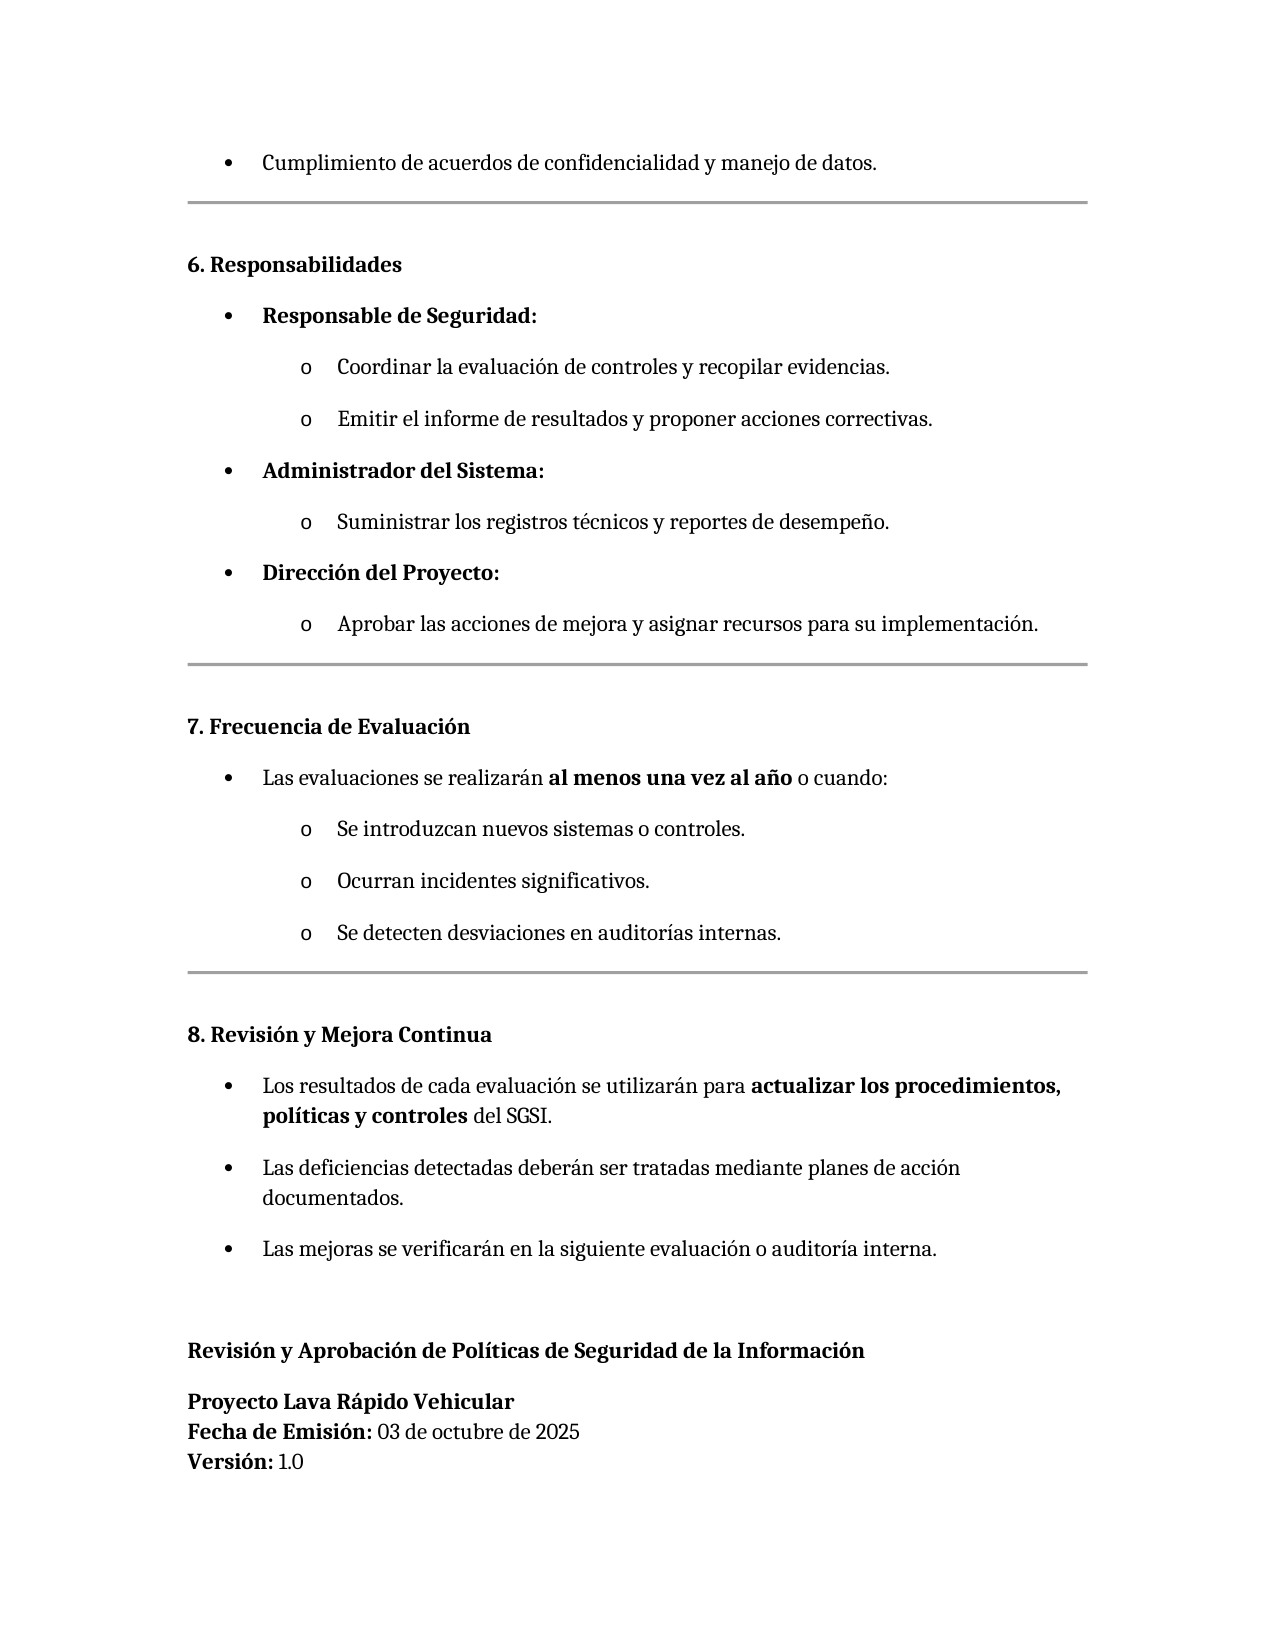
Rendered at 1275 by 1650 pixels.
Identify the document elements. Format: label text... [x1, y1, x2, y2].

list Cumplimiento de acuerdos de confidencialidad y manejo de datos. [225, 150, 1087, 176]
text 6. Responsabilidades [187, 252, 1087, 278]
list Aprobar las acciones de mejora y asignar recursos para su implementación. [300, 611, 1087, 638]
text Proyecto Lava Rápido Vehicular Fecha de Emisión: 03 de octubre de 2025 Versión: 1.0 [187, 1389, 1087, 1476]
text Revisión y Aprobación de Políticas de Seguridad de la Información [187, 1338, 1087, 1364]
list Se detecten desviaciones en auditorías internas. [300, 919, 1087, 946]
list Coordinar la evaluación de controles y recopilar evidencias. [300, 354, 1087, 381]
list Las mejoras se verificarán en la siguiente evaluación o auditoría interna. [225, 1236, 1087, 1262]
list Las deficiencias detectadas deberán ser tratadas mediante planes de acción documentados. [225, 1154, 1087, 1211]
list Responsable de Seguridad: [225, 303, 1087, 329]
list Dirección del Proyecto: [225, 560, 1087, 587]
text 8. Revisión y Mejora Continua [187, 1022, 1087, 1048]
list Los resultados de cada evaluación se utilizarán para actualizar los procedimientos, políticas y controles del SGSI. [225, 1073, 1087, 1130]
list Suministrar los registros técnicos y reportes de desempeño. [300, 508, 1087, 535]
text 7. Frecuencia de Evaluación [187, 714, 1087, 740]
list Emitir el informe de resultados y proponer acciones correctivas. [300, 406, 1087, 433]
list Administrador del Sistema: [225, 457, 1087, 484]
list Las evaluaciones se realizarán al menos una vez al año o cuando: [225, 765, 1087, 791]
list Ocurran incidentes significativos. [300, 868, 1087, 894]
list Se introduzcan nuevos sistemas o controles. [300, 816, 1087, 843]
